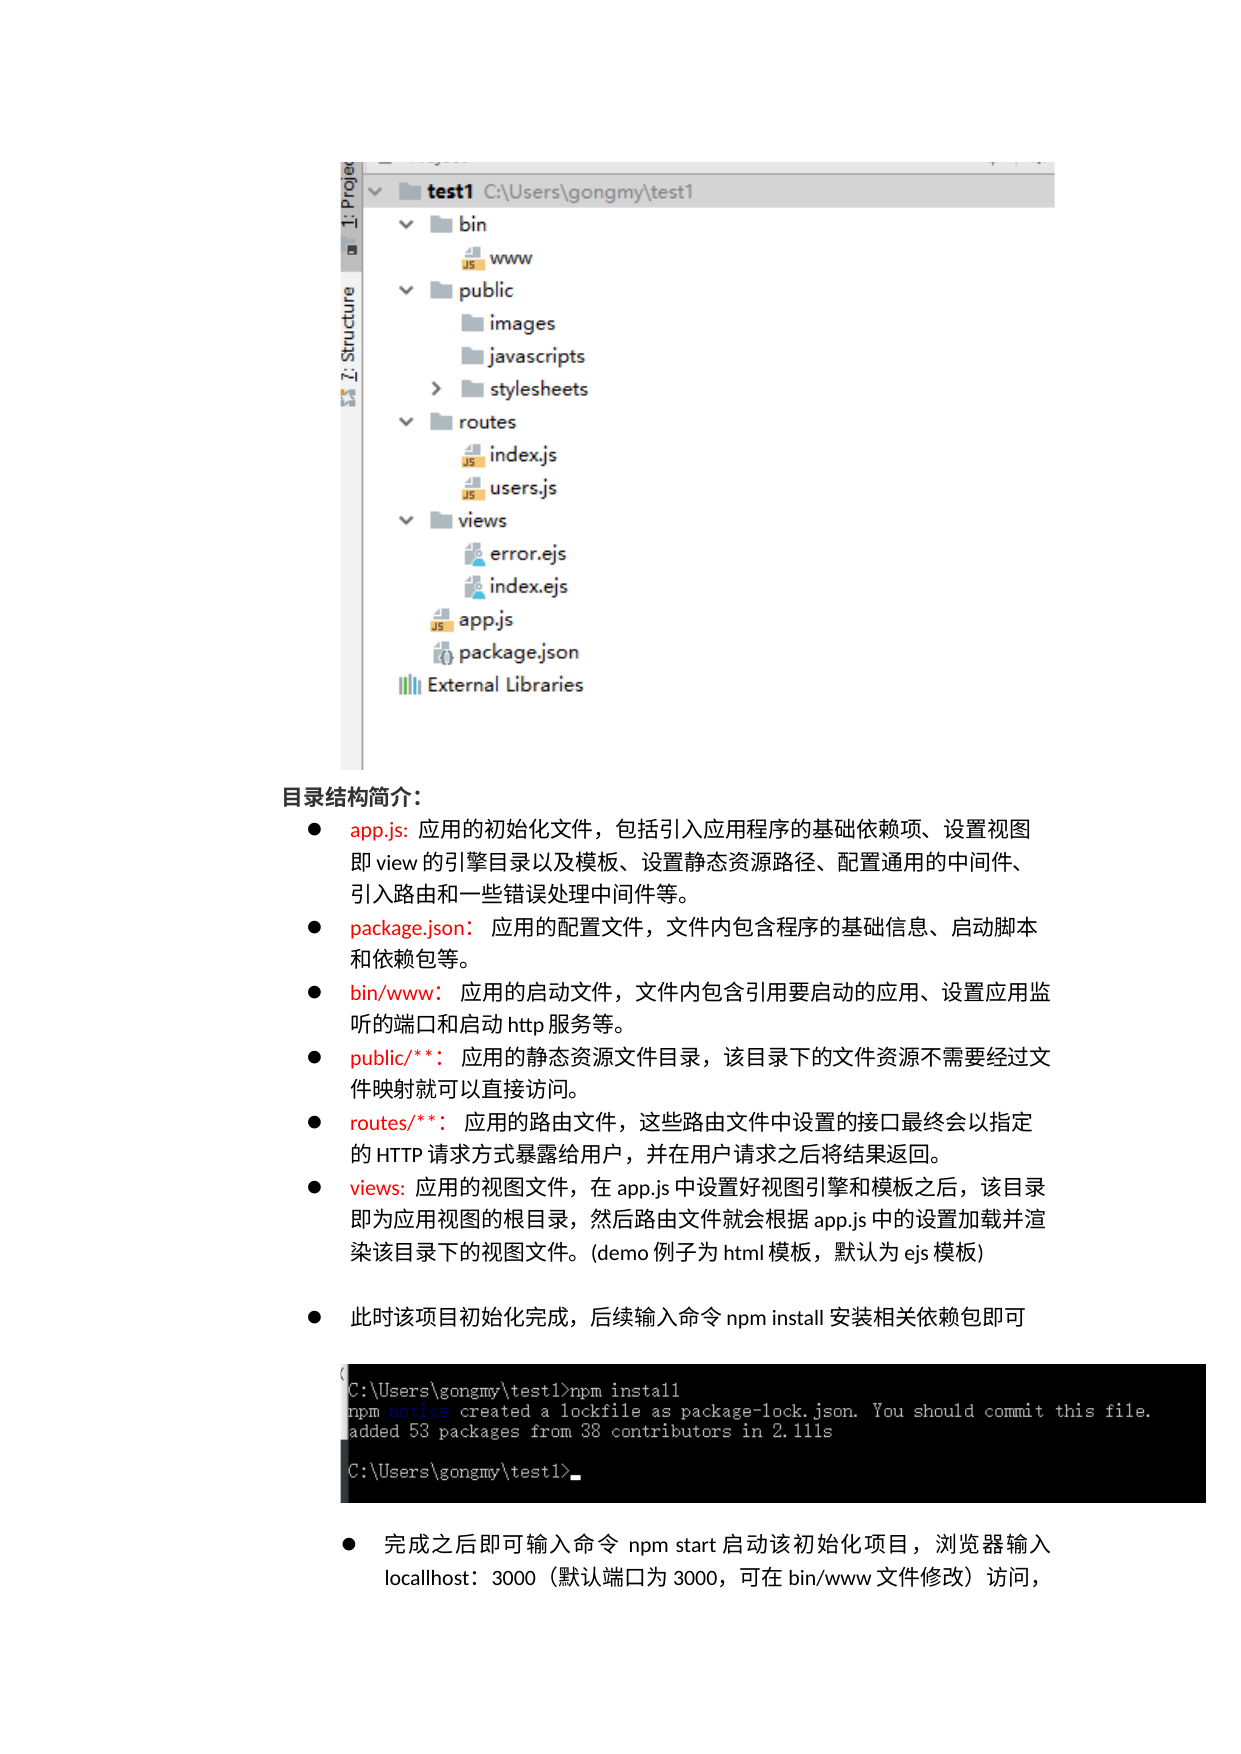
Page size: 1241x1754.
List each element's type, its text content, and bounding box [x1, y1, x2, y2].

list routes/**： 应用的路由文件，这些路由文件中设置的接口最终会以指定的HTTP请求方式暴露给用户，并在用户请求之后将结果返回。 [306, 1104, 1053, 1169]
list bin/www： 应用的启动文件，文件内包含引用要启动的应用、设置应用监听的端口和启动http服务等。 [306, 974, 1053, 1039]
picture [340, 1364, 1206, 1503]
picture [340, 162, 1055, 770]
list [341, 1527, 1053, 1592]
list app.js: 应用的初始化文件，包括引入应用程序的基础依赖项、设置视图即view的引擎目录以及模板、设置静态资源路径、配置通用的中间件、引入路由和一些错误处理中间件等。 [306, 812, 1053, 909]
list 此时该项目初始化完成，后续输入命令npm install 安装相关依赖包即可 [306, 1299, 1053, 1332]
list views: 应用的视图文件，在app.js中设置好视图引擎和模板之后，该目录即为应用视图的根目录，然后路由文件就会根据app.js中的设置加载并渲染该目录下的视图文件。(demo例子为html模板，默认为ejs模板) [306, 1169, 1053, 1267]
list public/**： 应用的静态资源文件目录，该目录下的文件资源不需要经过文件映射就可以直接访问。 [306, 1039, 1053, 1104]
list package.json： 应用的配置文件，文件内包含程序的基础信息、启动脚本和依赖包等。 [306, 909, 1053, 974]
text 目录结构简介： [281, 779, 1053, 812]
